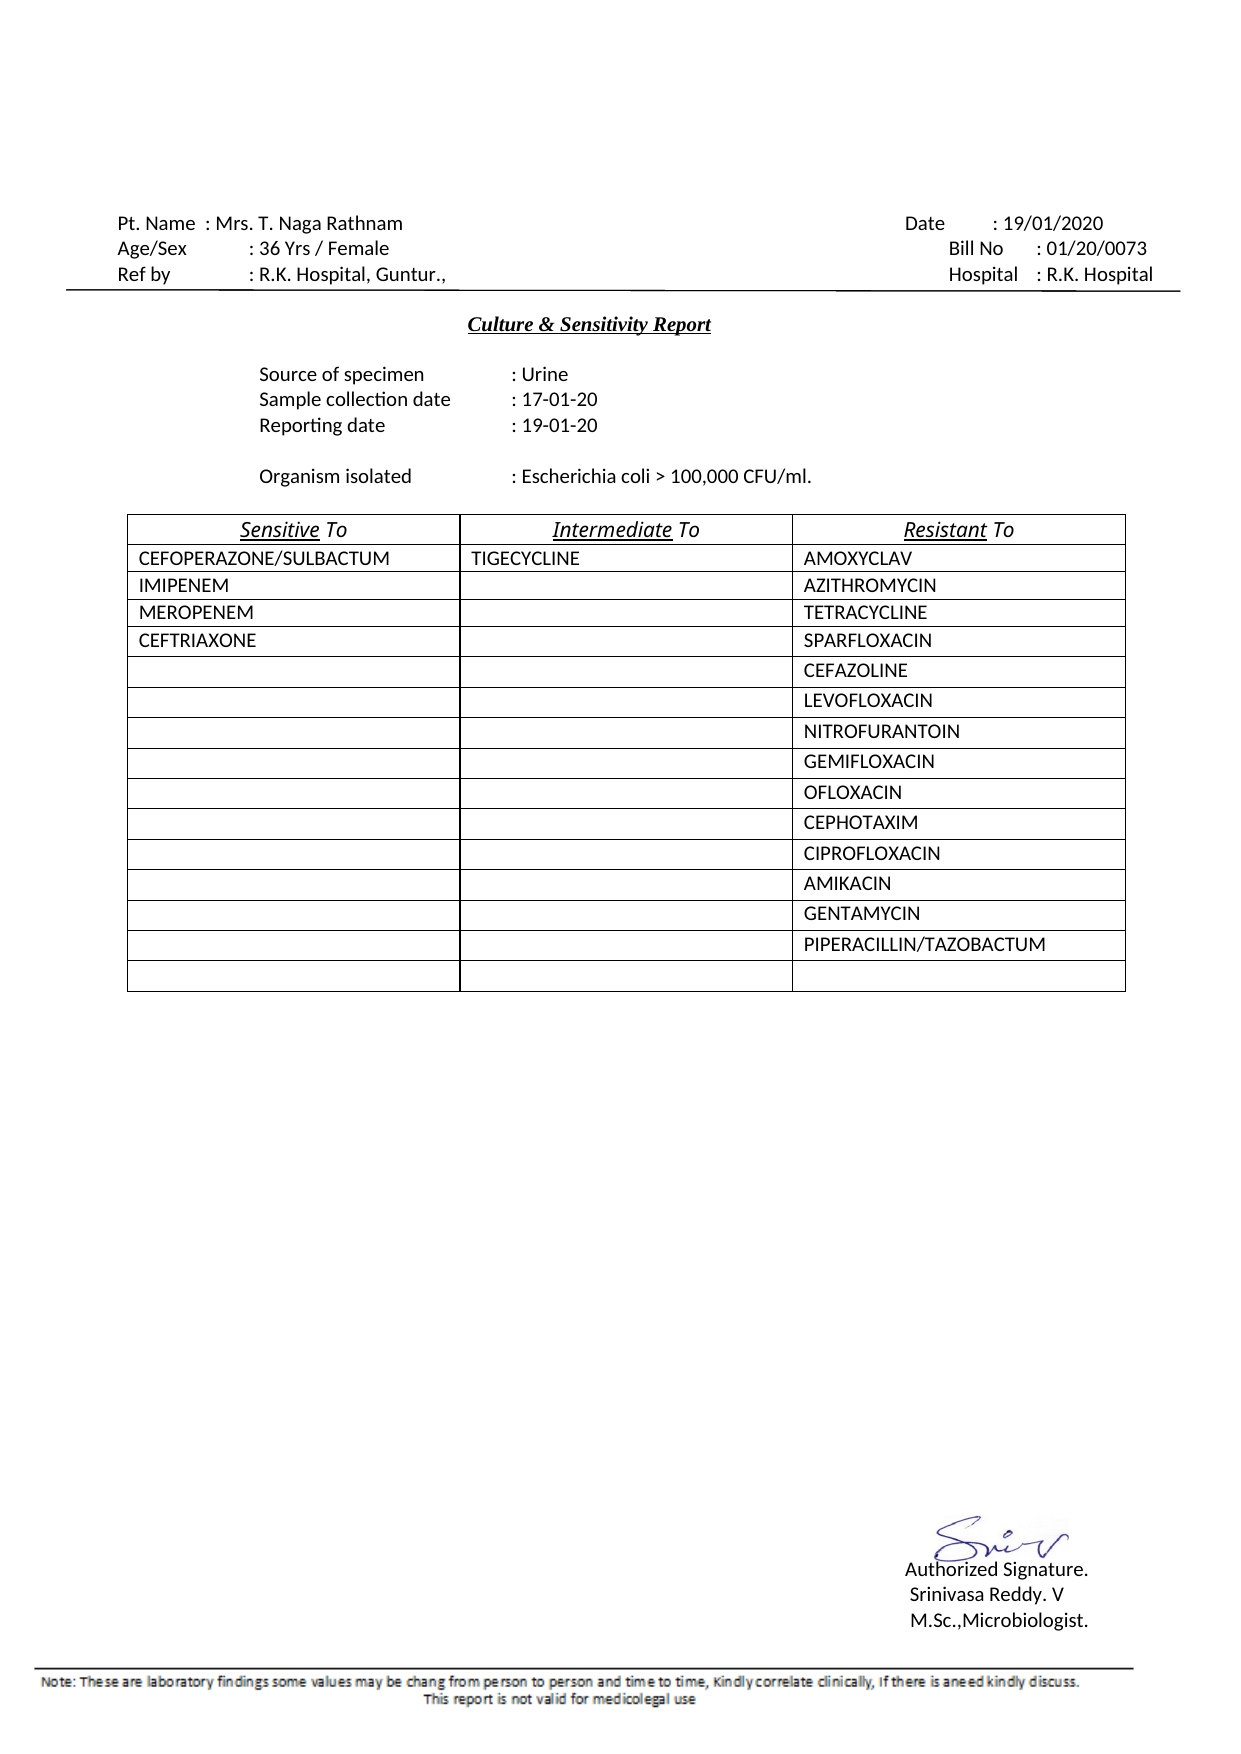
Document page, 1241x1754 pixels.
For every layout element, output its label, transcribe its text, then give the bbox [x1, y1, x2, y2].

table_cell [128, 657, 459, 687]
table_cell [128, 840, 459, 869]
table_cell PIPERACILLIN/TAZOBACTUM [793, 931, 1125, 960]
text Reporting date : 19-01-20 [259, 412, 1210, 437]
table_cell AMIKACIN [793, 870, 1125, 899]
table_cell CIPROFLOXACIN [793, 840, 1125, 869]
table_cell [461, 779, 792, 808]
table_cell TETRACYCLINE [793, 600, 1125, 626]
text Srinivasa Reddy. V [861, 1582, 1210, 1607]
table_cell [128, 749, 459, 778]
table_cell CEPHOTAXIM [793, 809, 1125, 839]
table_cell OFLOXACIN [793, 779, 1125, 808]
text Ref by : R.K. Hospital, Guntur., Hospital : R.K. Hospital [74, 261, 1210, 286]
table_cell SPARFLOXACIN [793, 627, 1125, 656]
table_header Resistant To [793, 515, 1125, 544]
picture [30, 1665, 1137, 1709]
table_cell [128, 870, 459, 899]
table_cell [461, 870, 792, 899]
table_cell [461, 809, 792, 839]
table_cell GENTAMYCIN [793, 901, 1125, 930]
table_header Sensitive To [128, 515, 459, 544]
table_cell [793, 961, 1125, 991]
table_cell AMOXYCLAV [793, 545, 1125, 571]
table_cell AZITHROMYCIN [793, 572, 1125, 598]
text Authorized Signature. [905, 1556, 1210, 1582]
table_cell [128, 718, 459, 747]
text Pt. Name : Mrs. T. Naga Rathnam Date : 19/01/2020 [74, 210, 1210, 235]
table_cell TIGECYCLINE [461, 545, 792, 571]
table_cell [128, 688, 459, 717]
text Source of specimen : Urine [259, 361, 1210, 387]
table_header Intermediate To [461, 515, 792, 544]
table_cell [128, 931, 459, 960]
table_cell GEMIFLOXACIN [793, 749, 1125, 778]
table_cell [461, 749, 792, 778]
table_cell CEFOPERAZONE/SULBACTUM [128, 545, 459, 571]
table_cell [461, 657, 792, 687]
text Culture & Sensitivity Report [424, 312, 1210, 336]
table_cell [461, 688, 792, 717]
table_cell [461, 627, 792, 656]
table_cell [461, 718, 792, 747]
table_cell [461, 931, 792, 960]
text Sample collection date : 17-01-20 [259, 387, 1210, 412]
text M.Sc.,Microbiologist. [861, 1607, 1210, 1632]
table_cell NITROFURANTOIN [793, 718, 1125, 747]
table_cell [128, 901, 459, 930]
table_cell [461, 901, 792, 930]
table_cell IMIPENEM [128, 572, 459, 598]
table_cell [128, 961, 459, 991]
table_cell [461, 840, 792, 869]
table_cell [461, 600, 792, 626]
table_cell CEFAZOLINE [793, 657, 1125, 687]
text Age/Sex : 36 Yrs / Female Bill No : 01/20/0073 [74, 235, 1210, 261]
table_cell [128, 809, 459, 839]
table_cell [461, 572, 792, 598]
table_cell CEFTRIAXONE [128, 627, 459, 656]
text Organism isolated : Escherichia coli > 100,000 CFU/ml. [259, 463, 1210, 488]
picture [931, 1515, 1069, 1556]
table_cell MEROPENEM [128, 600, 459, 626]
table_cell LEVOFLOXACIN [793, 688, 1125, 717]
table_cell [128, 779, 459, 808]
table_cell [461, 961, 792, 991]
